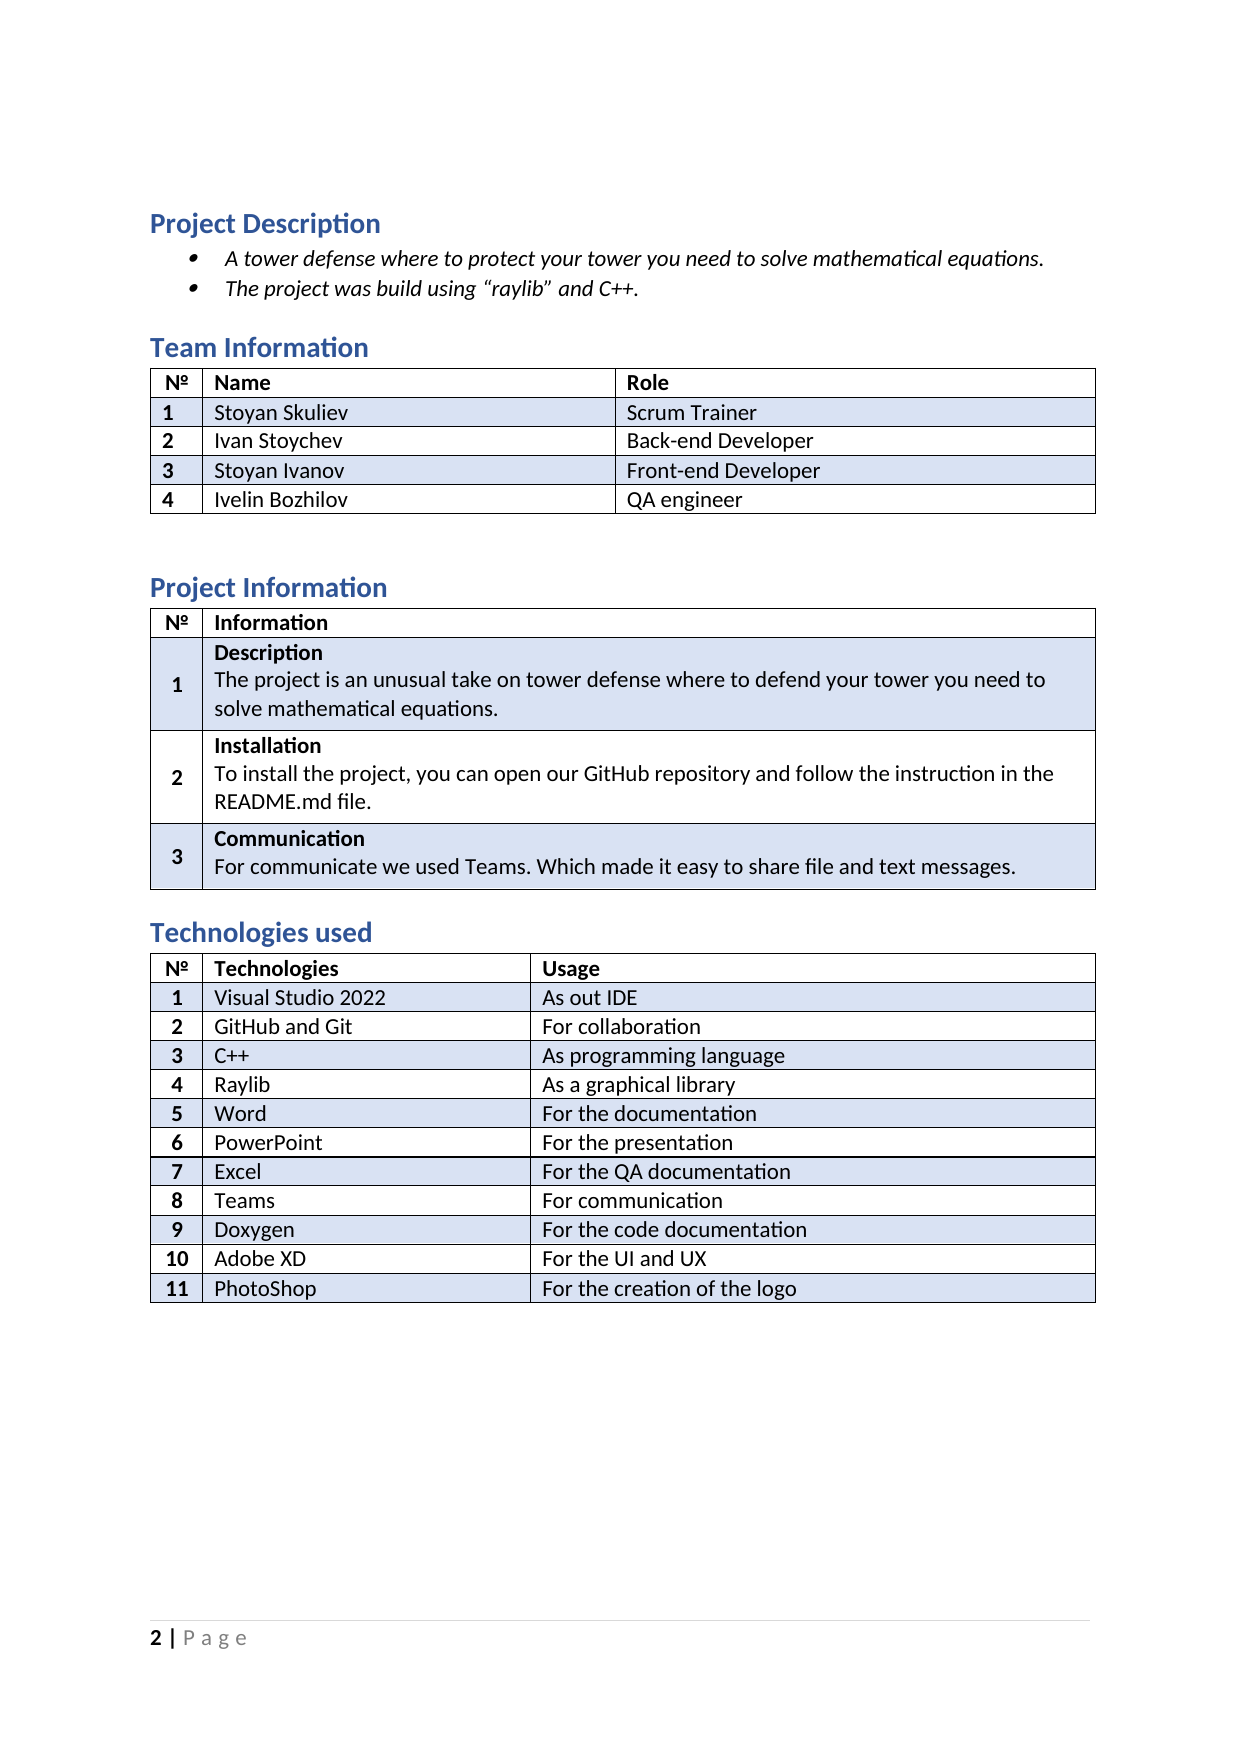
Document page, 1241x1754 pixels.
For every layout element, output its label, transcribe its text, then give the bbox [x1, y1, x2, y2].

table_cell C++ [203, 1041, 530, 1069]
table_cell 5 [151, 1099, 202, 1127]
table_cell 10 [151, 1245, 202, 1273]
table_cell Front-end Developer [616, 456, 1095, 484]
list The project was build using “raylib” and C++. [187, 274, 1090, 302]
table_cell Raylib [203, 1070, 530, 1098]
table_cell PowerPoint [203, 1128, 530, 1156]
table_cell Back-end Developer [616, 427, 1095, 455]
table_cell 3 [151, 456, 202, 484]
table_cell Installation To install the project, you can open our GitHub repository and follow the instruction in the README.md file. [203, 731, 1095, 823]
table_cell 2 [151, 427, 202, 455]
table_cell 9 [151, 1216, 202, 1243]
table_header Usage [531, 954, 1095, 982]
table_cell For the code documentation [531, 1216, 1095, 1243]
table_cell Visual Studio 2022 [203, 983, 530, 1011]
table_cell Ivelin Bozhilov [203, 485, 615, 513]
table_cell For collaboration [531, 1012, 1095, 1040]
table_cell 4 [151, 485, 202, 513]
table_cell 3 [151, 824, 202, 888]
table_cell Ivan Stoychev [203, 427, 615, 455]
table_cell As a graphical library [531, 1070, 1095, 1098]
table_cell For communication [531, 1186, 1095, 1214]
table_cell 8 [151, 1186, 202, 1214]
table_cell 1 [151, 983, 202, 1011]
table_cell For the presentation [531, 1128, 1095, 1156]
table_cell 3 [151, 1041, 202, 1069]
table_cell Teams [203, 1186, 530, 1214]
table_cell 1 [151, 398, 202, 426]
table_cell For the documentation [531, 1099, 1095, 1127]
table_cell Doxygen [203, 1216, 530, 1243]
table_cell Communication For communicate we used Teams. Which made it easy to share file and text messages. [203, 824, 1095, 888]
table_cell As programming language [531, 1041, 1095, 1069]
subtitle Technologies used [150, 914, 1090, 950]
table_cell 7 [151, 1158, 202, 1185]
subtitle Team Information [150, 329, 1090, 365]
table_cell 2 [151, 731, 202, 823]
table_cell For the creation of the logo [531, 1274, 1095, 1302]
table_cell 11 [151, 1274, 202, 1302]
table_header Role [616, 369, 1095, 397]
table_cell Stoyan Skuliev [203, 398, 615, 426]
table_cell 2 [151, 1012, 202, 1040]
table_header Name [203, 369, 615, 397]
table_cell QA engineer [616, 485, 1095, 513]
table_header № [151, 369, 202, 397]
table_cell For the UI and UX [531, 1245, 1095, 1273]
table_cell For the QA documentation [531, 1158, 1095, 1185]
table_cell Description The project is an unusual take on tower defense where to defend your tower you need to solve mathematical equations. [203, 638, 1095, 730]
table_cell 1 [151, 638, 202, 730]
table_cell Stoyan Ivanov [203, 456, 615, 484]
table_cell GitHub and Git [203, 1012, 530, 1040]
table_cell Word [203, 1099, 530, 1127]
subtitle Project Description [150, 205, 1090, 241]
subtitle Project Information [150, 569, 1090, 605]
table_cell As out IDE [531, 983, 1095, 1011]
table_header № [151, 954, 202, 982]
table_cell Scrum Trainer [616, 398, 1095, 426]
table_header Information [203, 609, 1095, 637]
table_header Technologies [203, 954, 530, 982]
table_cell Adobe XD [203, 1245, 530, 1273]
table_cell PhotoShop [203, 1274, 530, 1302]
table_cell 4 [151, 1070, 202, 1098]
table_cell 6 [151, 1128, 202, 1156]
table_cell Excel [203, 1158, 530, 1185]
list A tower defense where to protect your tower you need to solve mathematical equations. [187, 244, 1090, 272]
table_header № [151, 609, 202, 637]
